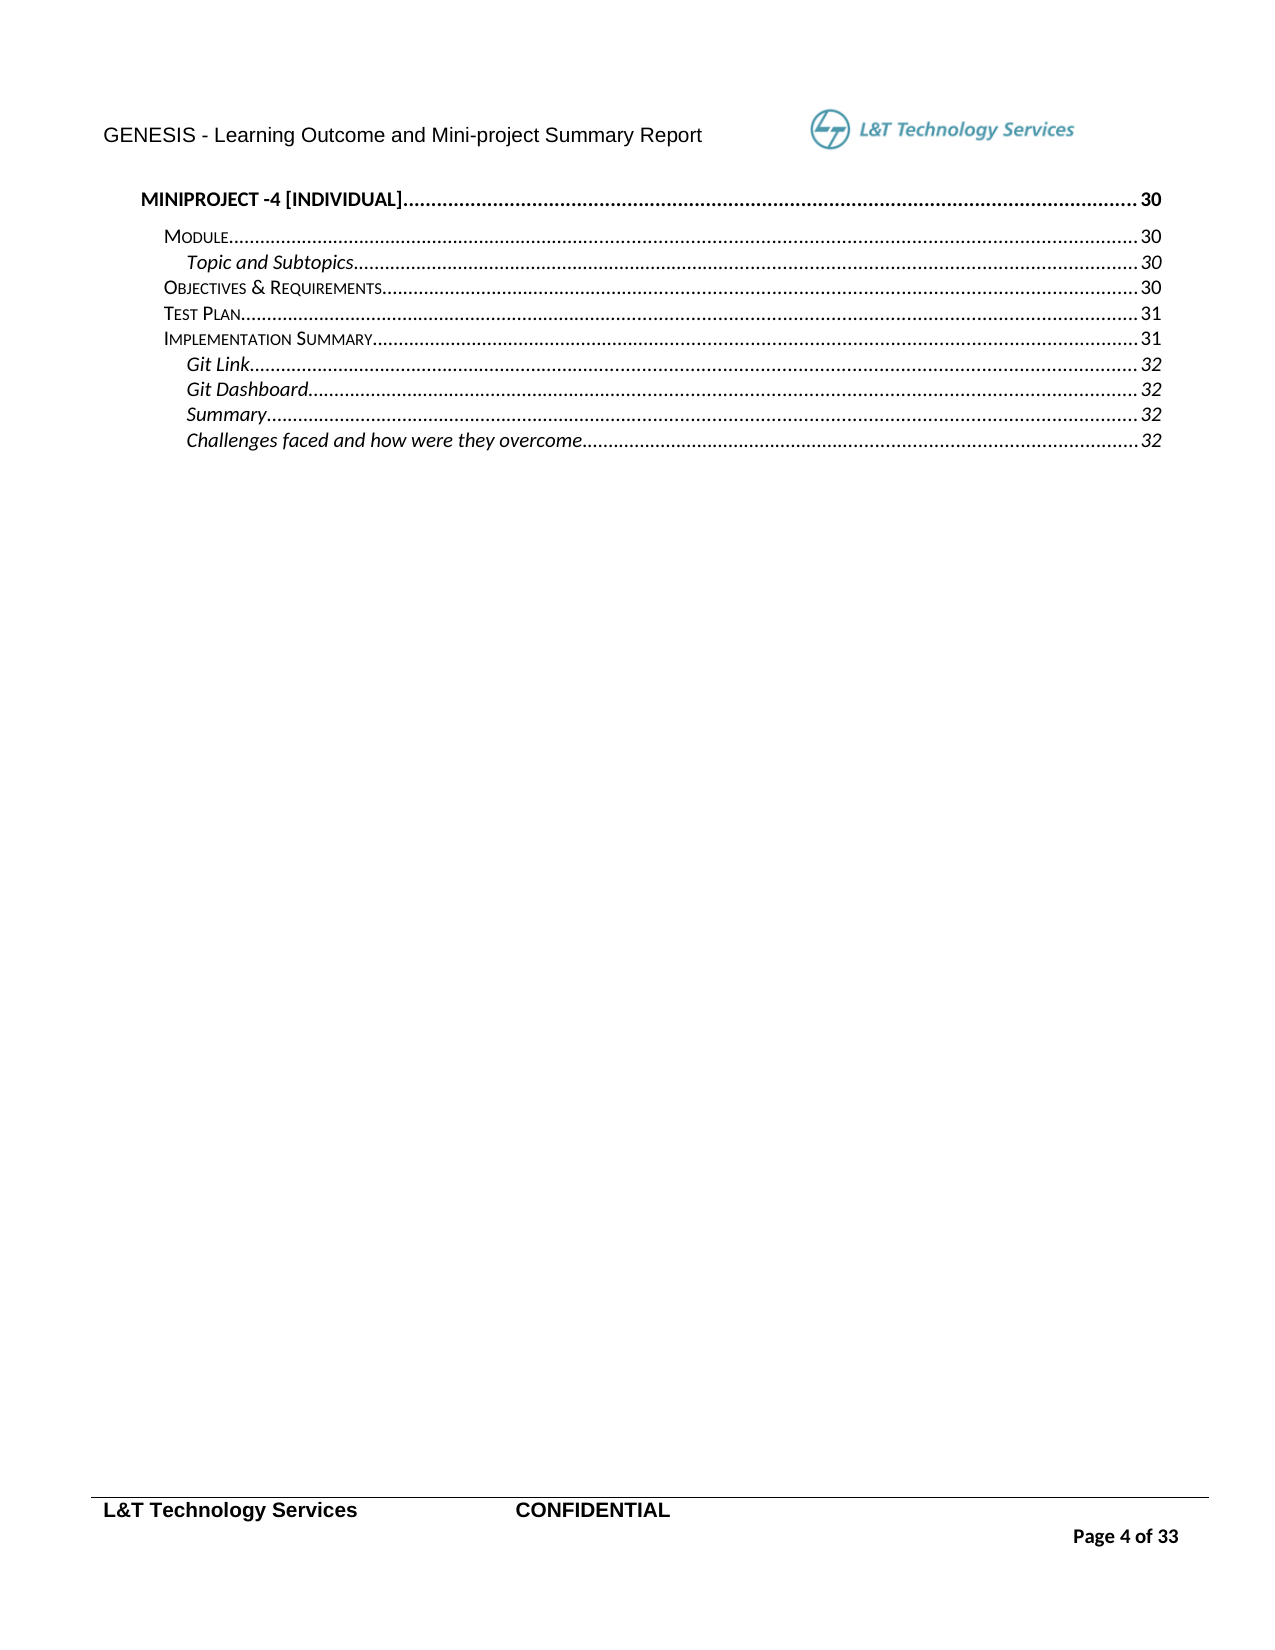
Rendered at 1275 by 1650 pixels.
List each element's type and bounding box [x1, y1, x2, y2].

picture [808, 98, 1075, 162]
